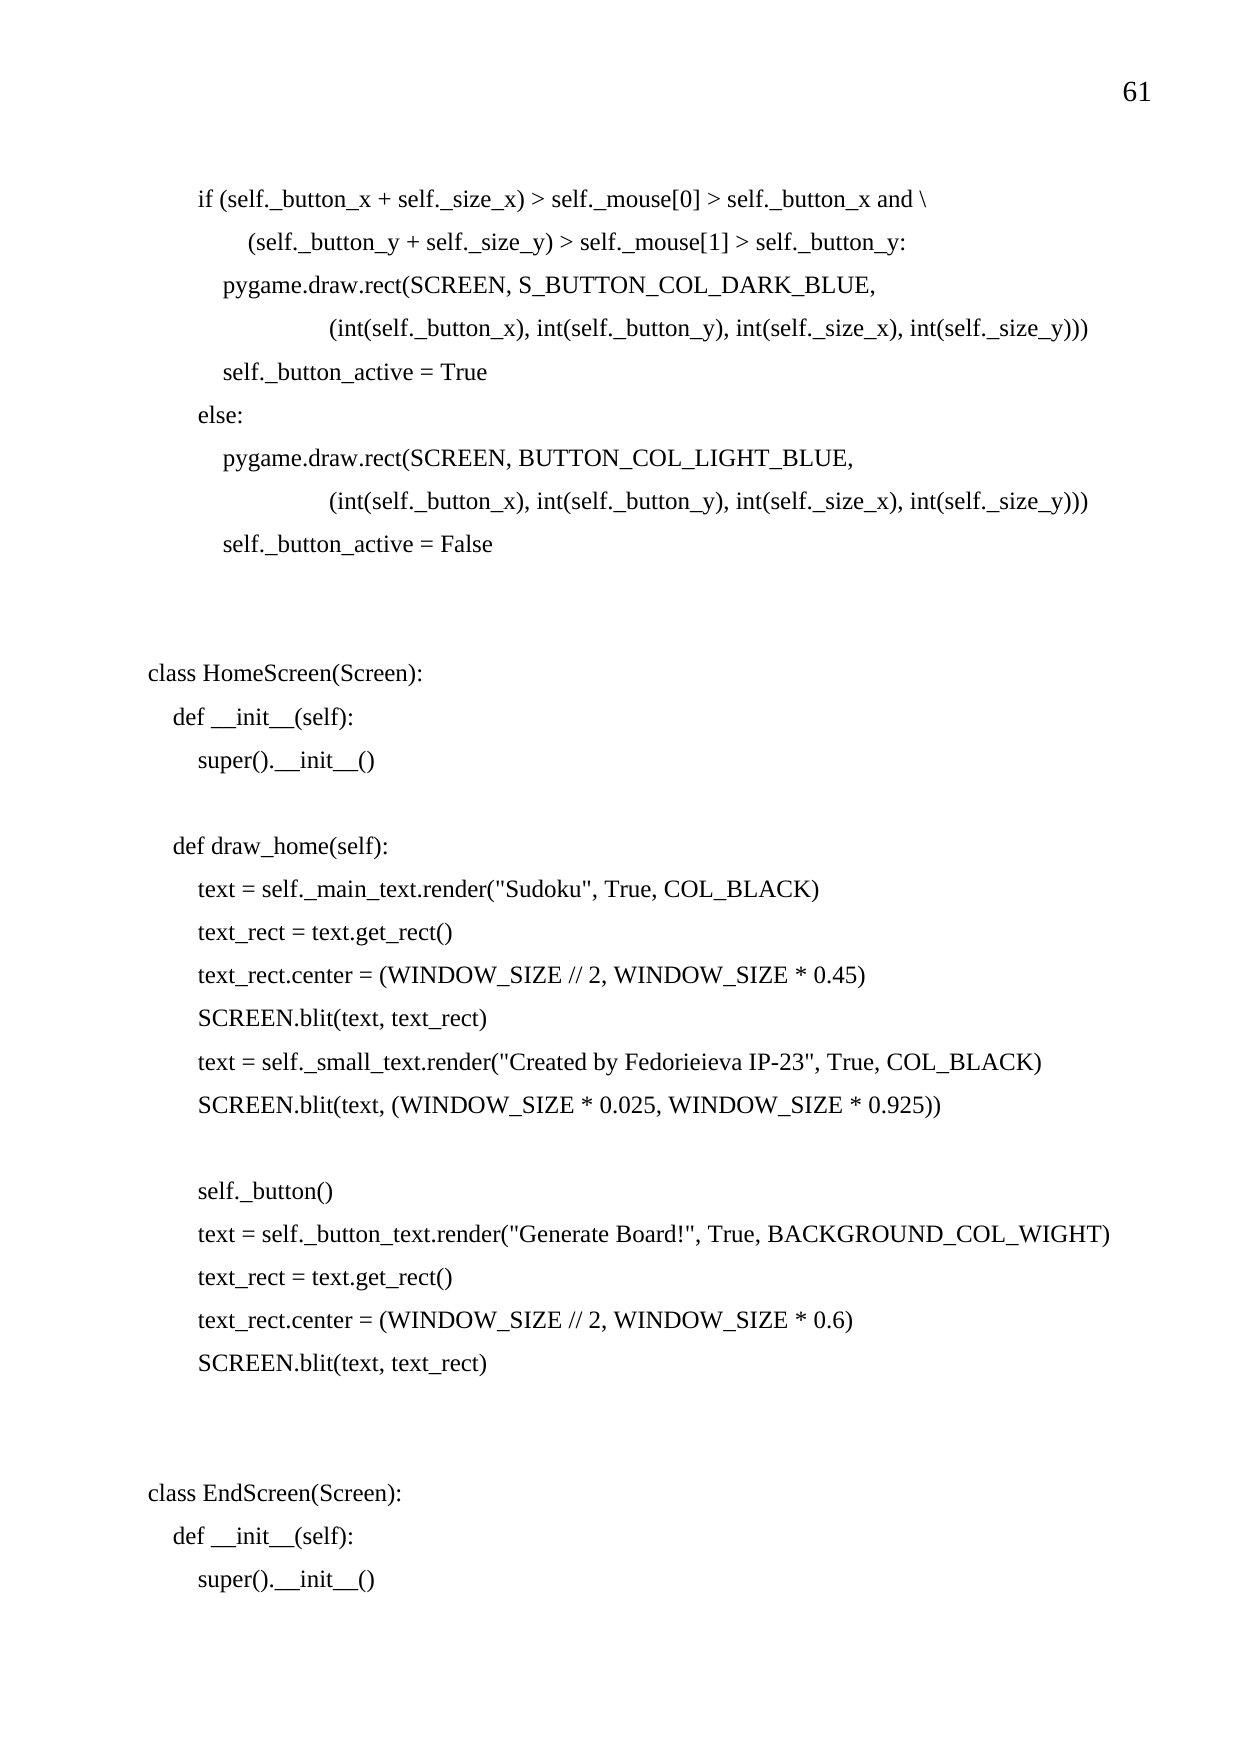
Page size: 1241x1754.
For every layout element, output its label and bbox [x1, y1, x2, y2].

text [148, 141, 1152, 1593]
